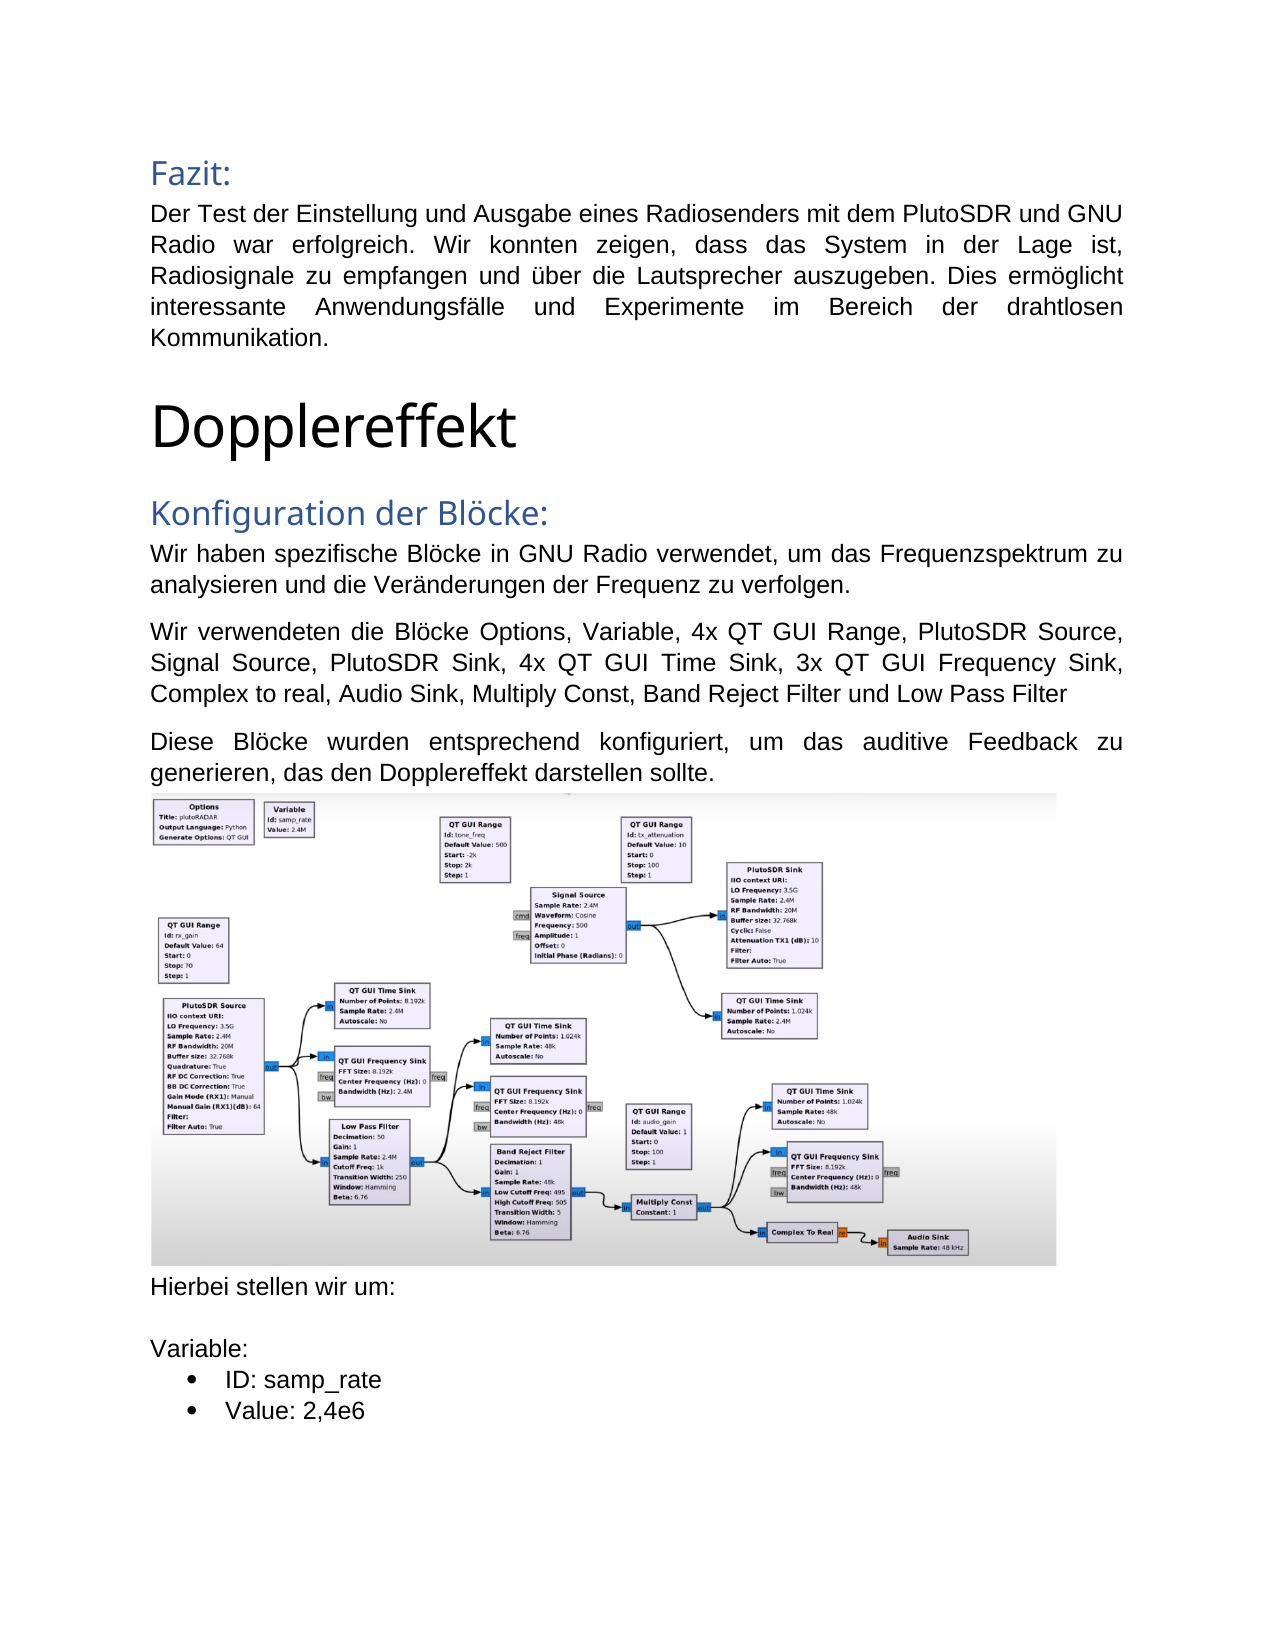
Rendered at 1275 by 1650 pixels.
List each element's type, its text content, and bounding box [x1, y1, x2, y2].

text Der Test der Einstellung und Ausgabe eines Radiosenders mit dem PlutoSDR und GNU Radio war erfolgreich. Wir konnten zeigen, dass das System in der Lage ist, Radiosignale zu empfangen und über die Lautsprecher auszugeben. Dies ermöglicht interessante Anwendungsfälle und Experimente im Bereich der drahtlosen Kommunikation. [150, 199, 1125, 352]
list Value: 2,4e6 [187, 1396, 1125, 1425]
picture [150, 793, 1056, 1265]
title Dopplereffekt [150, 385, 1125, 465]
text Variable: [150, 1334, 1125, 1362]
text Wir haben spezifische Blöcke in GNU Radio verwendet, um das Frequenzspektrum zu analysieren und die Veränderungen der Frequenz zu verfolgen. [150, 539, 1125, 598]
subtitle Fazit: [150, 150, 1125, 195]
subtitle Konfiguration der Blöcke: [150, 490, 1125, 535]
text Wir verwendeten die Blöcke Options, Variable, 4x QT GUI Range, PlutoSDR Source, Signal Source, PlutoSDR Sink, 4x QT GUI Time Sink, 3x QT GUI Frequency Sink, Complex to real, Audio Sink, Multiply Const, Band Reject Filter und Low Pass Filter [150, 617, 1125, 708]
list ID: samp_rate [187, 1365, 1125, 1393]
text Hierbei stellen wir um: [150, 1272, 1125, 1300]
text Diese Blöcke wurden entsprechend konfiguriert, um das auditive Feedback zu generieren, das den Dopplereffekt darstellen sollte. [150, 727, 1125, 787]
